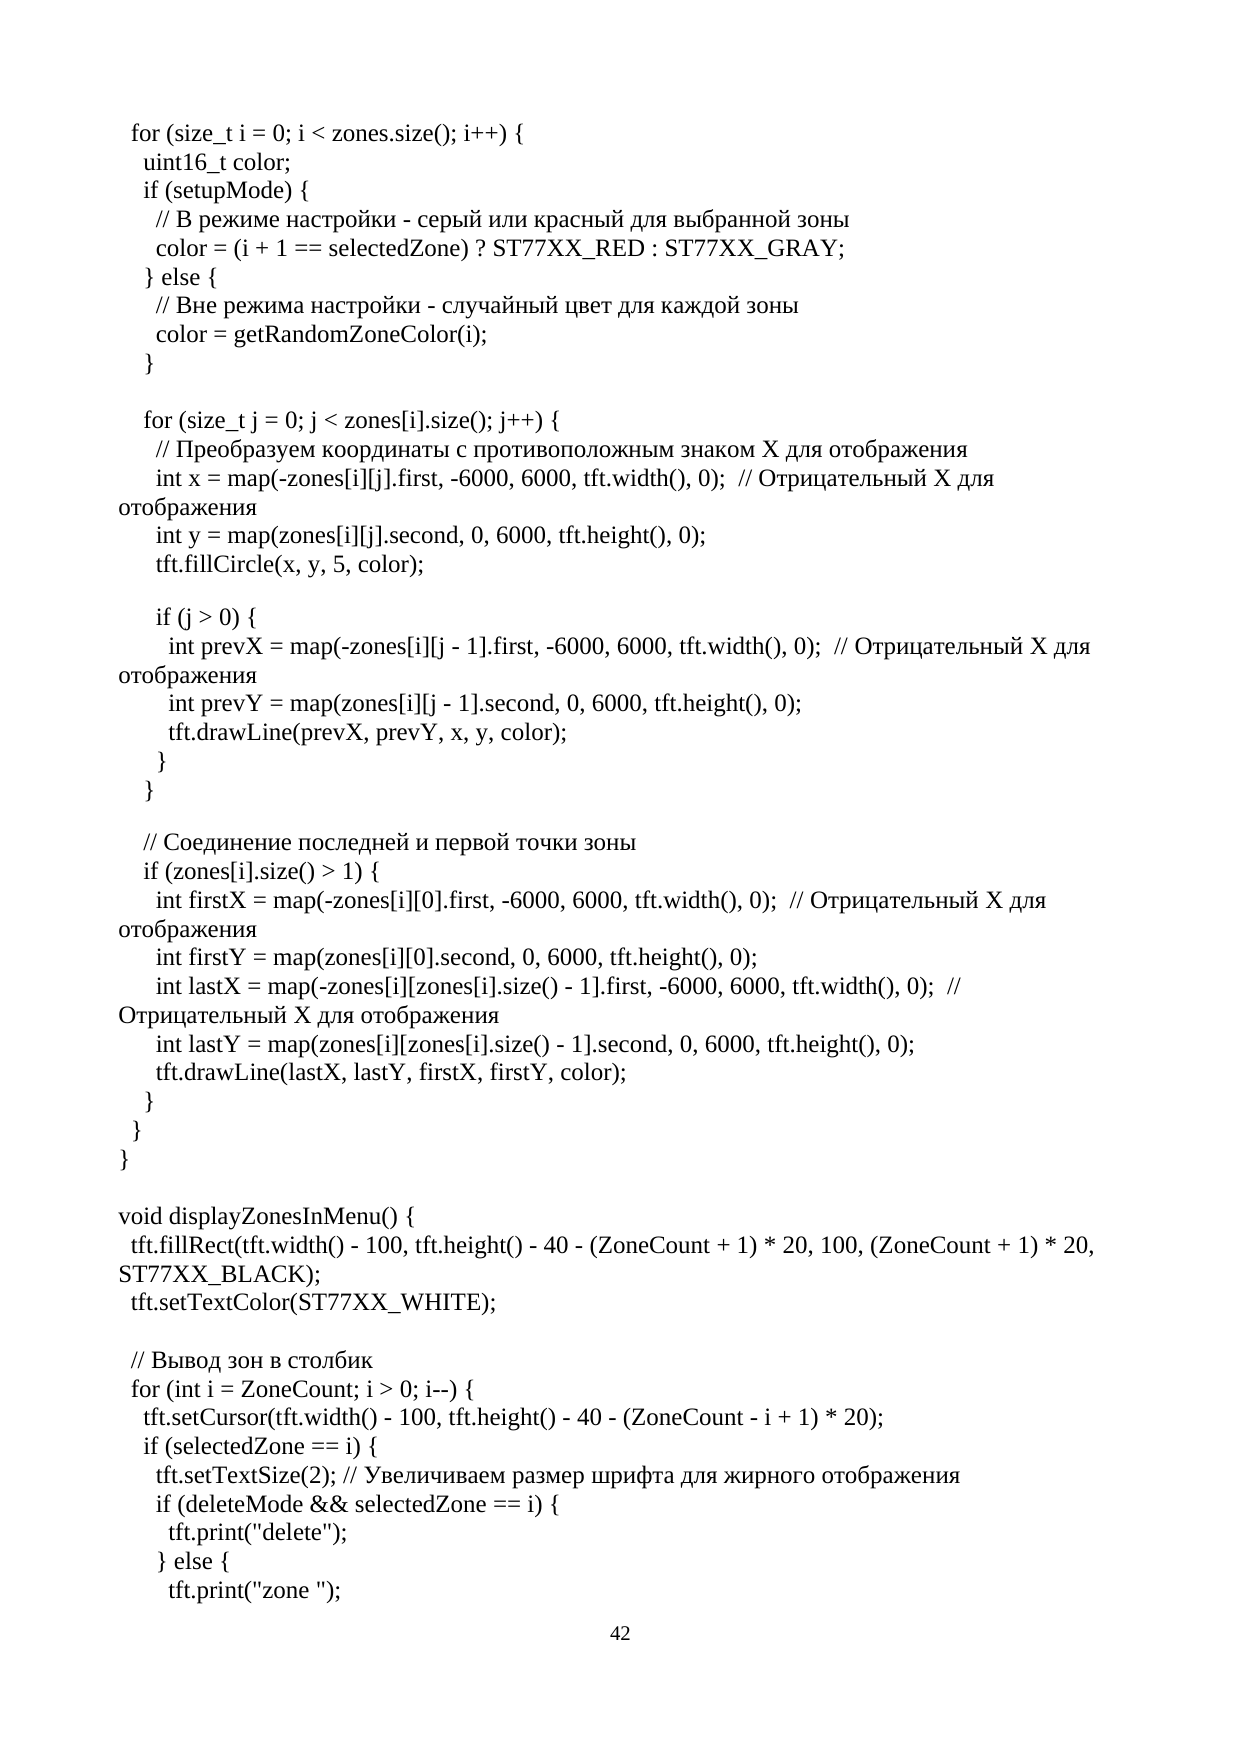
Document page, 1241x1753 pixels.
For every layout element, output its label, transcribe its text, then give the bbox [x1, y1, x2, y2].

text int x = map(-zones[i][j].first, -6000, 6000, tft.width(), 0); // Отрицательный X для отображения [118, 463, 1122, 521]
text color = (i + 1 == selectedZone) ? ST77XX_RED : ST77XX_GRAY; [118, 233, 1122, 262]
text tft.print("delete"); [118, 1517, 1122, 1546]
text tft.setTextColor(ST77XX_WHITE); [118, 1287, 1122, 1316]
text void displayZonesInMenu() { [118, 1201, 1122, 1230]
text tft.print("zone "); [118, 1575, 1122, 1604]
text for (int i = ZoneCount; i > 0; i--) { [118, 1374, 1122, 1402]
text } [118, 1115, 1122, 1144]
text int lastY = map(zones[i][zones[i].size() - 1].second, 0, 6000, tft.height(), 0); [118, 1029, 1122, 1057]
text } [118, 348, 1122, 377]
text int y = map(zones[i][j].second, 0, 6000, tft.height(), 0); [118, 521, 1122, 549]
text // Вывод зон в столбик [118, 1345, 1122, 1374]
text if (selectedZone == i) { [118, 1431, 1122, 1460]
text int firstY = map(zones[i][0].second, 0, 6000, tft.height(), 0); [118, 942, 1122, 971]
text if (setupMode) { [118, 176, 1122, 204]
text } [118, 775, 1122, 803]
text if (deleteMode && selectedZone == i) { [118, 1489, 1122, 1517]
text tft.fillCircle(x, y, 5, color); [118, 549, 1122, 578]
text tft.drawLine(lastX, lastY, firstX, firstY, color); [118, 1057, 1122, 1086]
text for (size_t j = 0; j < zones[i].size(); j++) { [118, 406, 1122, 434]
text for (size_t i = 0; i < zones.size(); i++) { [118, 118, 1122, 147]
text // Соединение последней и первой точки зоны [118, 827, 1122, 856]
text int lastX = map(-zones[i][zones[i].size() - 1].first, -6000, 6000, tft.width(), 0); // Отрицательный X для отображения [118, 971, 1122, 1029]
text uint16_t color; [118, 147, 1122, 176]
text int prevX = map(-zones[i][j - 1].first, -6000, 6000, tft.width(), 0); // Отрицательный X для отображения [118, 631, 1122, 688]
text } else { [118, 262, 1122, 291]
text } [118, 1086, 1122, 1115]
text // Вне режима настройки - случайный цвет для каждой зоны [118, 291, 1122, 319]
text tft.setTextSize(2); // Увеличиваем размер шрифта для жирного отображения [118, 1460, 1122, 1489]
text if (zones[i].size() > 1) { [118, 856, 1122, 885]
text tft.drawLine(prevX, prevY, x, y, color); [118, 717, 1122, 746]
text if (j > 0) { [118, 602, 1122, 631]
text // Преобразуем координаты с противоположным знаком X для отображения [118, 434, 1122, 463]
text } [118, 746, 1122, 775]
text int firstX = map(-zones[i][0].first, -6000, 6000, tft.width(), 0); // Отрицательный X для отображения [118, 885, 1122, 942]
text } else { [118, 1546, 1122, 1575]
text color = getRandomZoneColor(i); [118, 319, 1122, 348]
text tft.setCursor(tft.width() - 100, tft.height() - 40 - (ZoneCount - i + 1) * 20); [118, 1402, 1122, 1431]
text int prevY = map(zones[i][j - 1].second, 0, 6000, tft.height(), 0); [118, 688, 1122, 717]
text tft.fillRect(tft.width() - 100, tft.height() - 40 - (ZoneCount + 1) * 20, 100, (ZoneCount + 1) * 20, ST77XX_BLACK); [118, 1230, 1122, 1287]
text } [118, 1144, 1122, 1172]
text // В режиме настройки - серый или красный для выбранной зоны [118, 204, 1122, 233]
